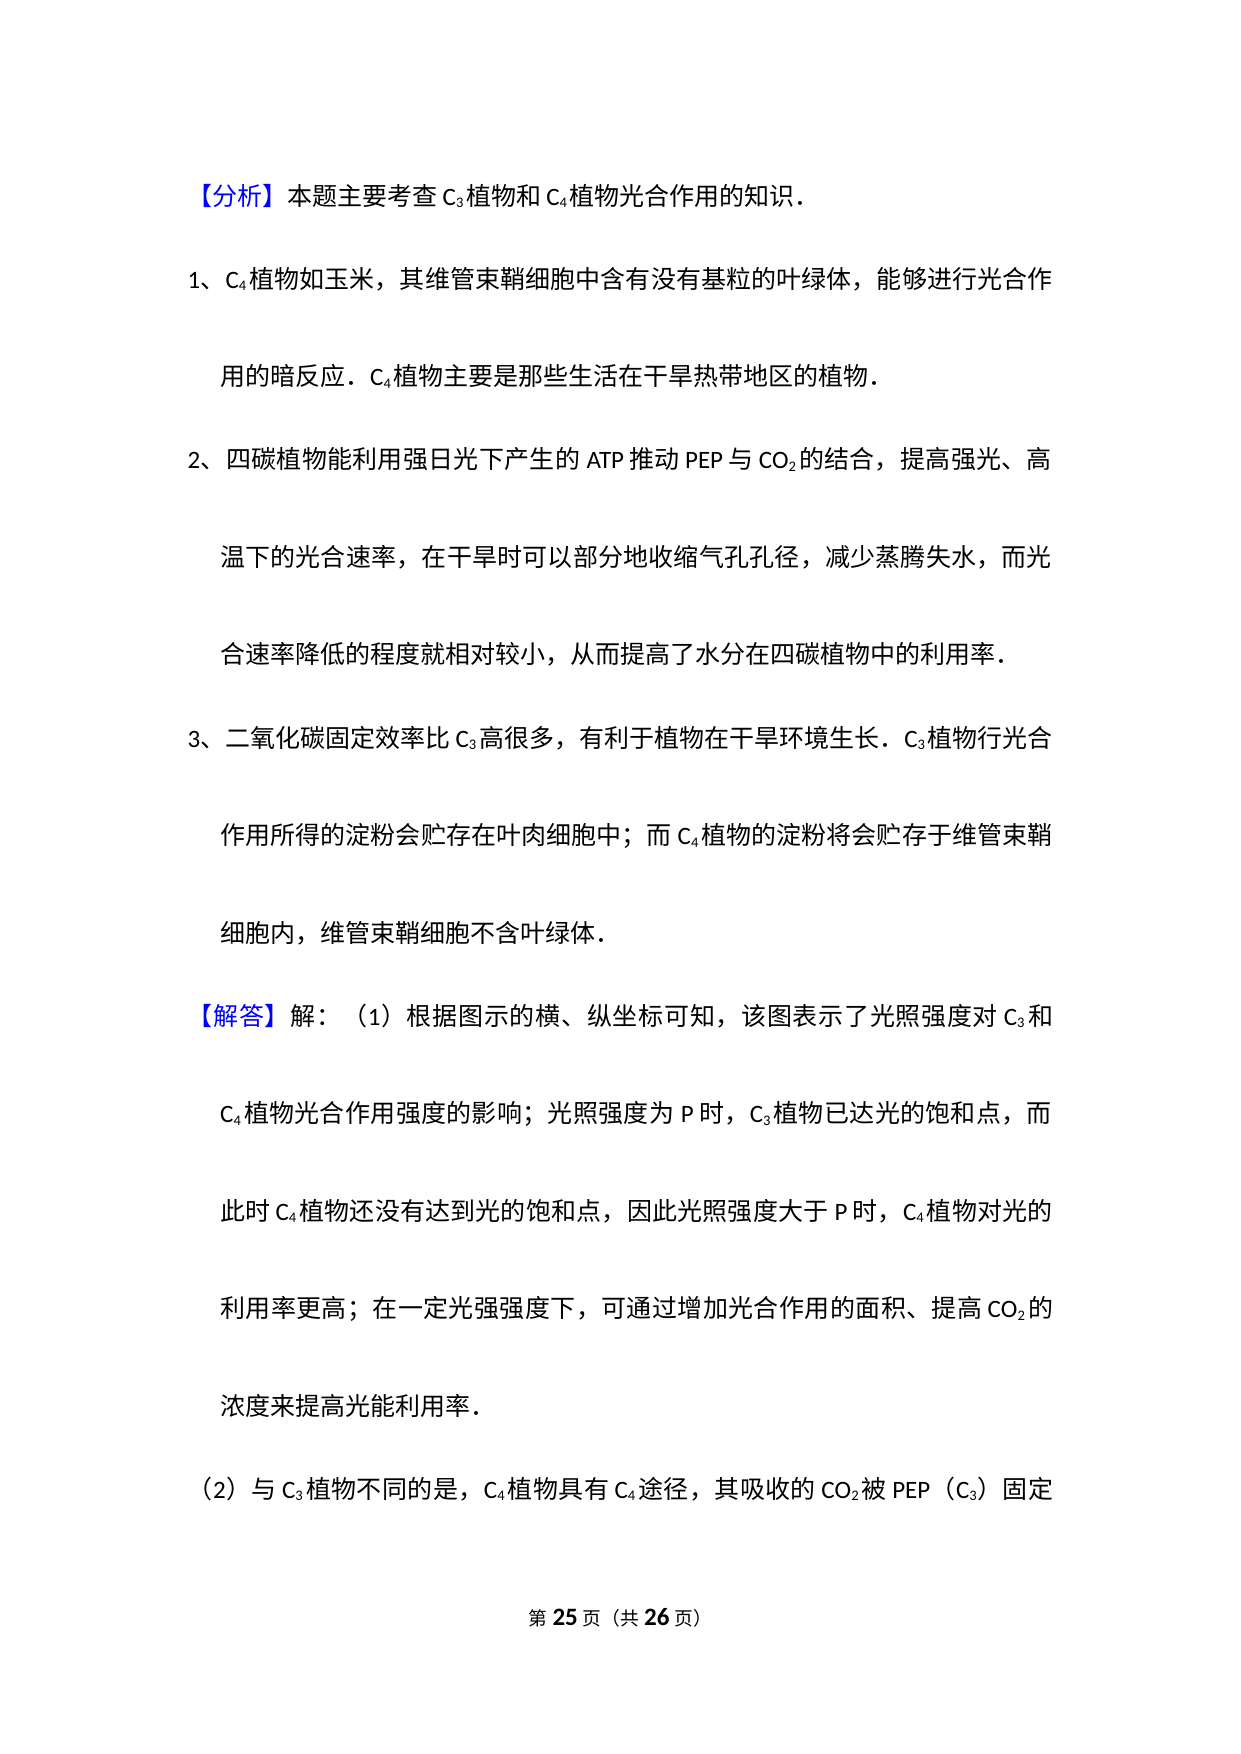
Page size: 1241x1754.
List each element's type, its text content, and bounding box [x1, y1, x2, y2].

text 2、四碳植物能利用强日光下产生的ATP推动PEP与CO2的结合，提高强光、高温下的光合速率，在干旱时可以部分地收缩气孔孔径，减少蒸腾失水，而光合速率降低的程度就相对较小，从而提高了水分在四碳植物中的利用率． [187, 426, 1053, 686]
text 3、二氧化碳固定效率比C3高很多，有利于植物在干旱环境生长．C3植物行光合作用所得的淀粉会贮存在叶肉细胞中；而C4植物的淀粉将会贮存于维管束鞘细胞内，维管束鞘细胞不含叶绿体． [187, 704, 1053, 964]
text 【分析】本题主要考查C3植物和C4植物光合作用的知识． [187, 162, 1053, 227]
text 1、C4植物如玉米，其维管束鞘细胞中含有没有基粒的叶绿体，能够进行光合作用的暗反应．C4植物主要是那些生活在干旱热带地区的植物． [187, 245, 1053, 407]
text 【解答】解：（1）根据图示的横、纵坐标可知，该图表示了光照强度对C3和C4植物光合作用强度的影响；光照强度为P时，C3植物已达光的饱和点，而此时C4植物还没有达到光的饱和点，因此光照强度大于P时，C4植物对光的利用率更高；在一定光强强度下，可通过增加光合作用的面积、提高CO2的浓度来提高光能利用率． [187, 982, 1053, 1437]
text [187, 1455, 1053, 1520]
